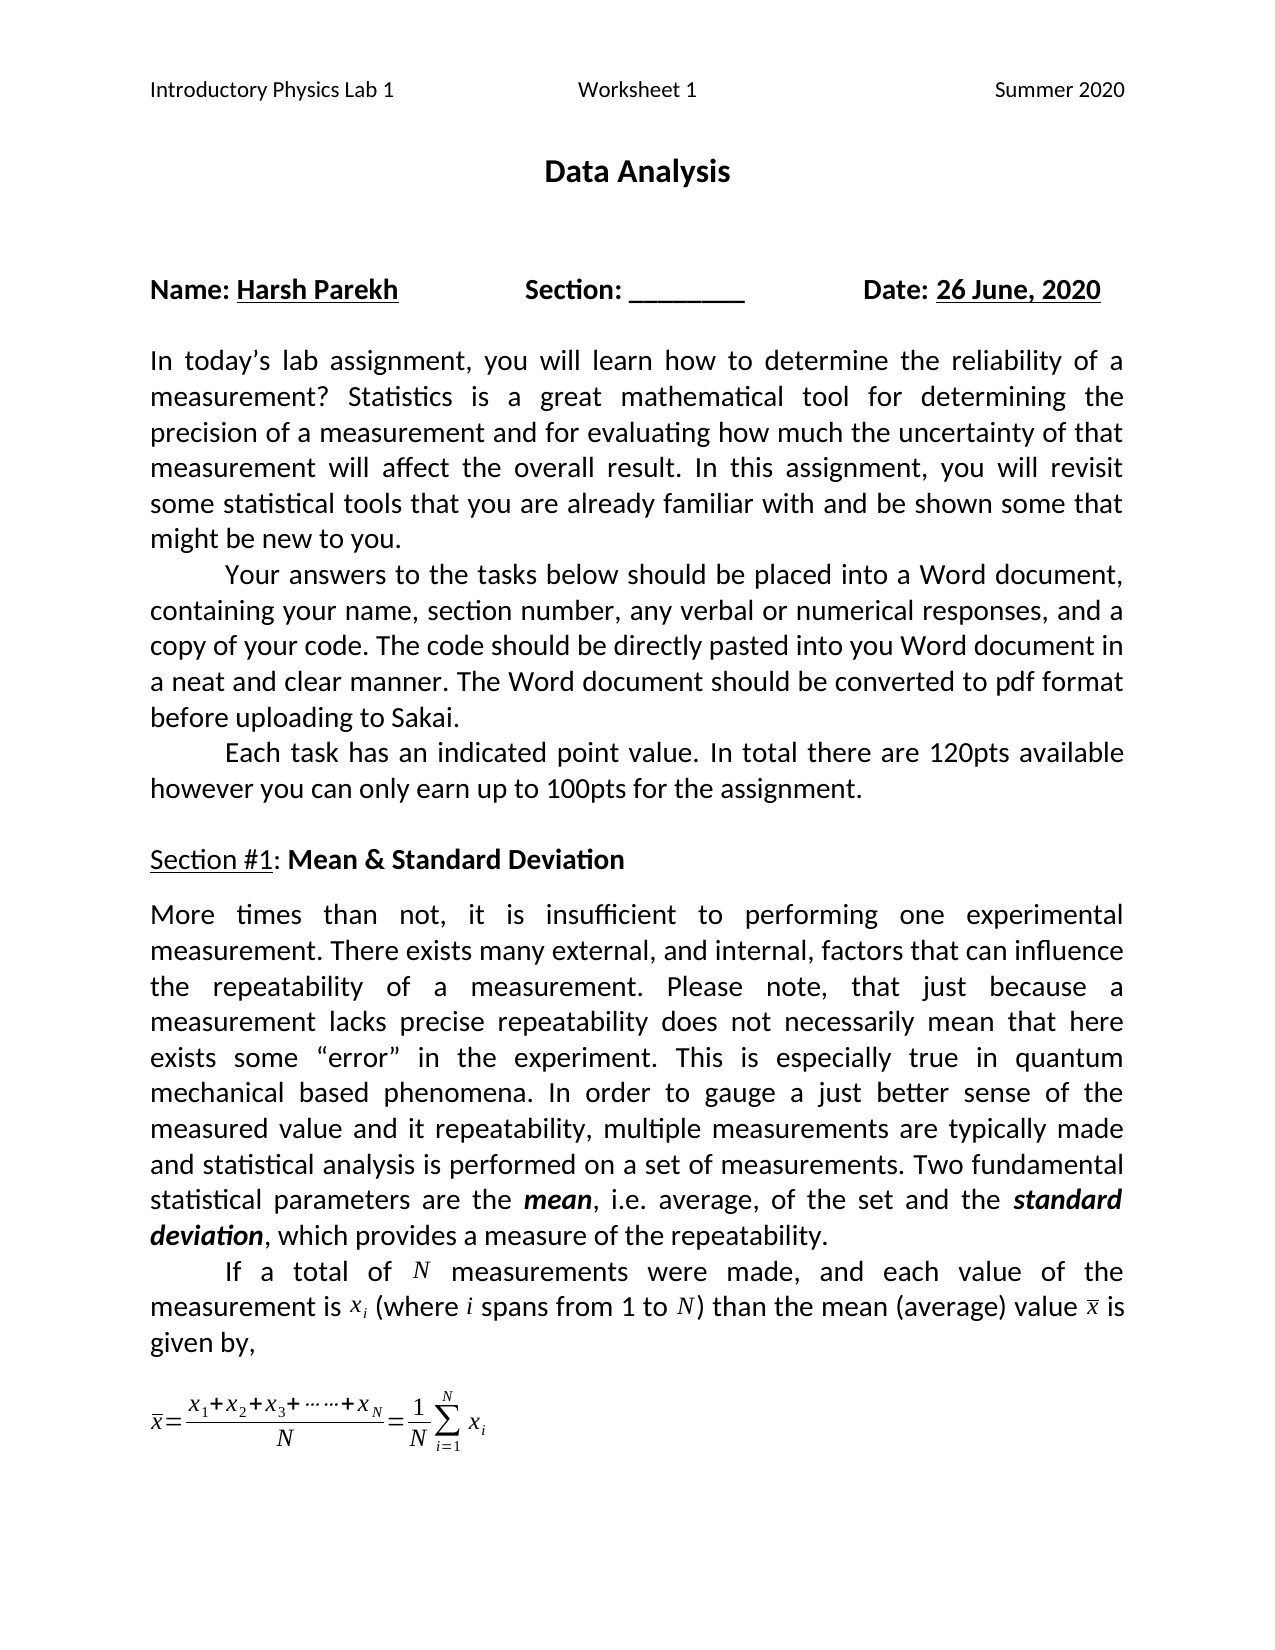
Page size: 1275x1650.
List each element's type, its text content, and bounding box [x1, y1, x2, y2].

text In today’s lab assignment, you will learn how to determine the reliability of a measurement? Statistics is a great mathematical tool for determining the precision of a measurement and for evaluating how much the uncertainty of that measurement will affect the overall result. In this assignment, you will revisit some statistical tools that you are already familiar with and be shown some that might be new to you. [150, 342, 1125, 556]
text More times than not, it is insufficient to performing one experimental measurement. There exists many external, and internal, factors that can influence the repeatability of a measurement. Please note, that just because a measurement lacks precise repeatability does not necessarily mean that here exists some “error” in the experiment. This is especially true in quantum mechanical based phenomena. In order to gauge a just better sense of the measured value and it repeatability, multiple measurements are typically made and statistical analysis is performed on a set of measurements. Two fundamental statistical parameters are the mean, i.e. average, of the set and the standard deviation, which provides a measure of the repeatability. [150, 896, 1125, 1253]
text Section #1: Mean & Standard Deviation [150, 841, 1125, 877]
text Each task has an indicated point value. In total there are 120pts available however you can only earn up to 100pts for the assignment. [150, 734, 1125, 806]
text Your answers to the tasks below should be placed into a Word document, containing your name, section number, any verbal or numerical responses, and a copy of your code. The code should be directly pasted into you Word document in a neat and clear manner. The Word document should be converted to pdf format before uploading to Sakai. [150, 556, 1125, 734]
text Data Analysis [150, 150, 1125, 191]
text Name: Harsh Parekh Section: ________ Date: 26 June, 2020 [150, 271, 1125, 307]
text If a total of measurements were made, and each value of the measurement is (where spans from 1 to ) than the mean (average) value is given by, [150, 1253, 1125, 1359]
